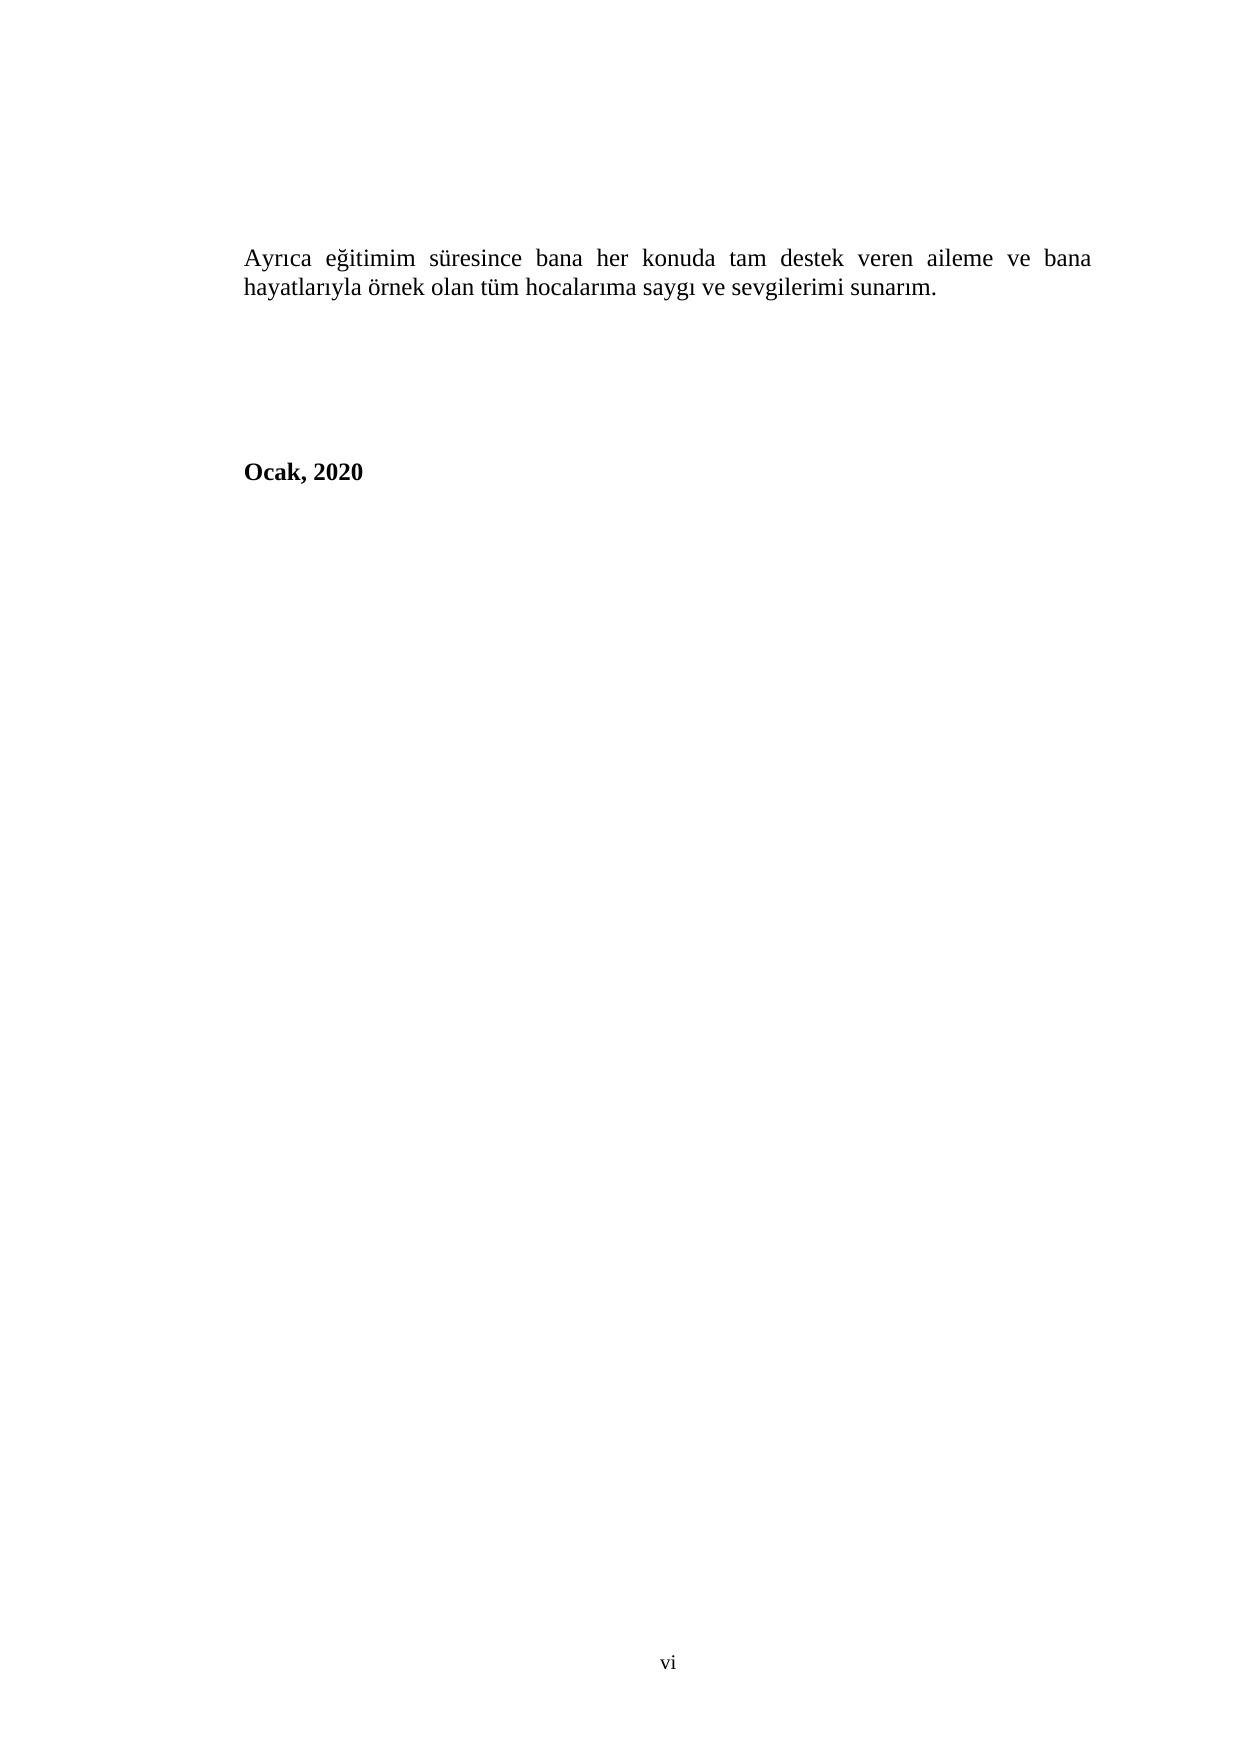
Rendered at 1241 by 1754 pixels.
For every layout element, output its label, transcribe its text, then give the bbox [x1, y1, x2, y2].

text Ocak, 2020 [244, 457, 1093, 486]
text Ayrıca eğitimim süresince bana her konuda tam destek veren aileme ve bana hayatlarıyla örnek olan tüm hocalarıma saygı ve sevgilerimi sunarım. [244, 243, 1093, 301]
